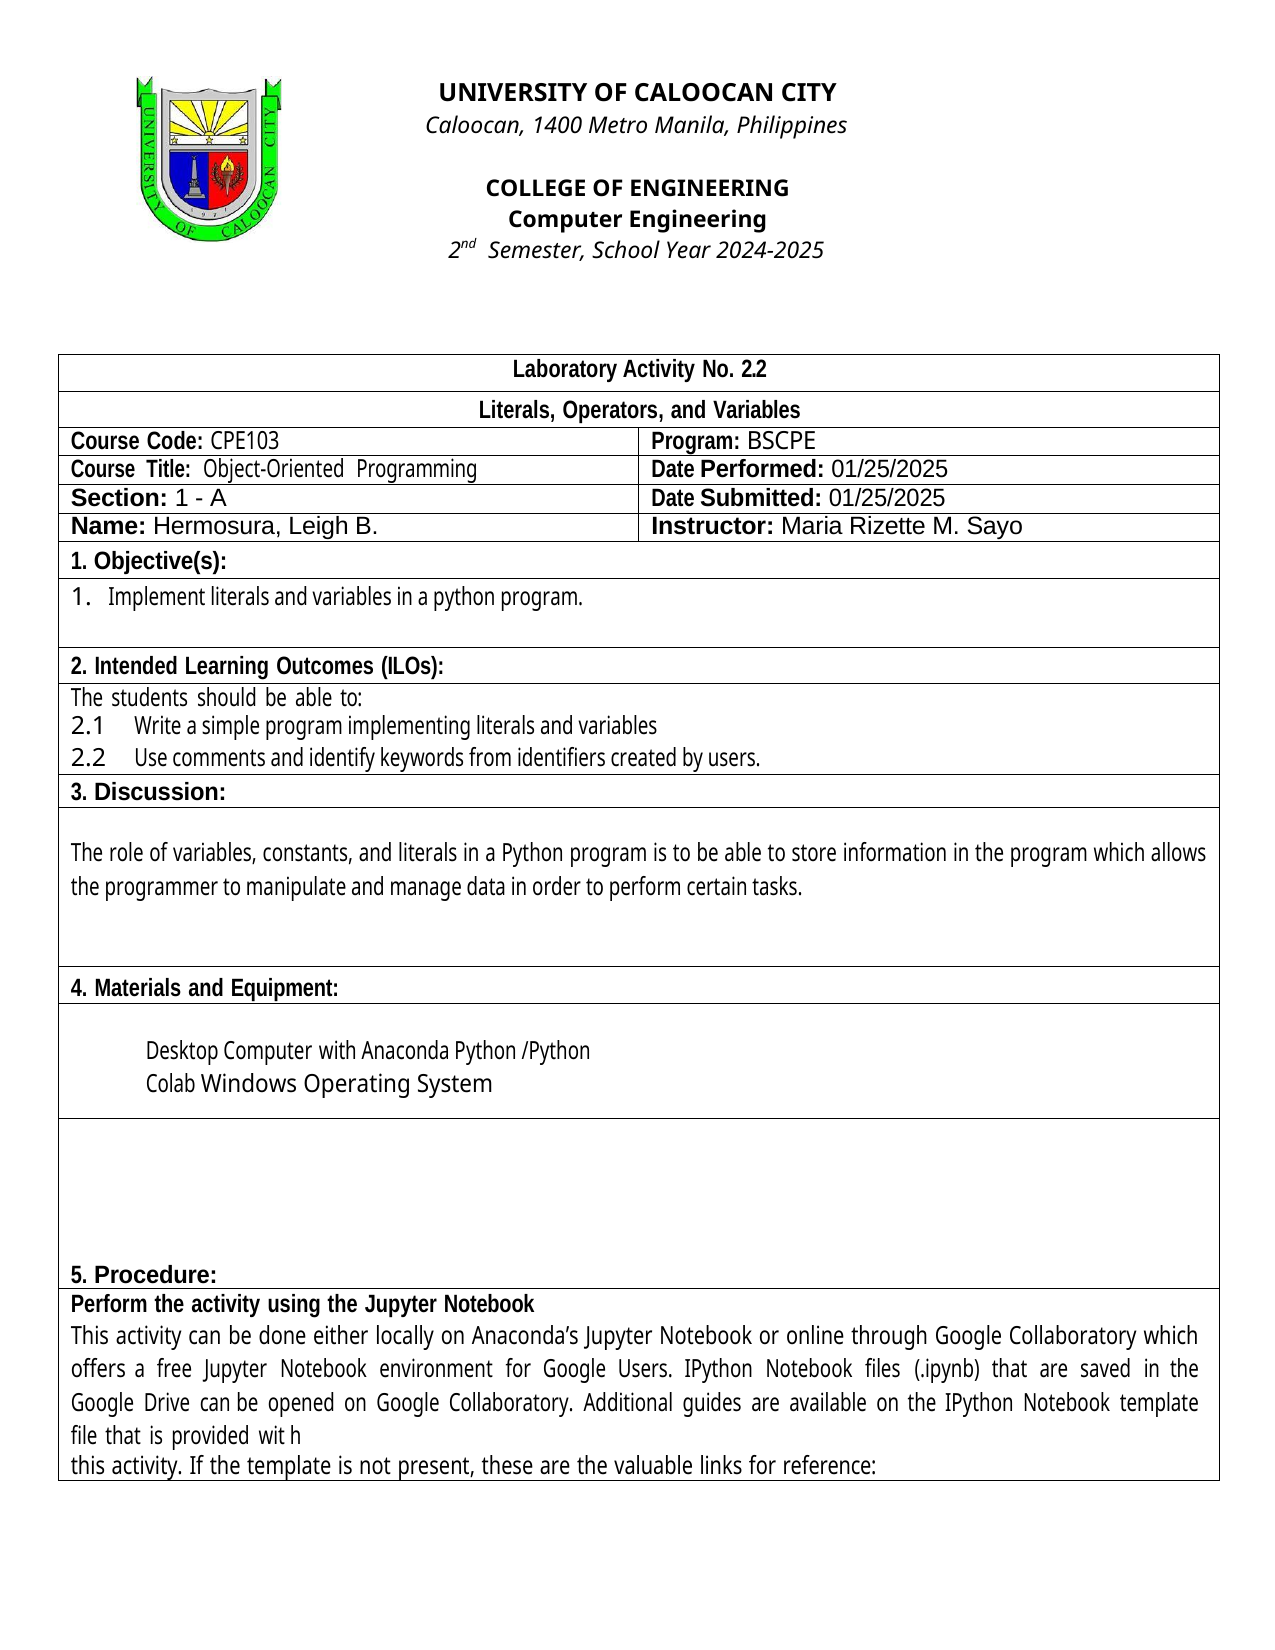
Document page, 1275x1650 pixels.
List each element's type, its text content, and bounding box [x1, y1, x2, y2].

table_header Laboratory Activity No. 2.2 [59, 355, 1219, 391]
table_cell 3. Discussion: [59, 775, 1219, 807]
table_cell 2. Intended Learning Outcomes (ILOs): [59, 648, 1219, 683]
table_cell Course Title: Object-Oriented Programming [59, 456, 638, 484]
table_cell Date Performed: 01/25/2025 [639, 456, 1219, 484]
table_cell Name: Hermosura, Leigh B. [59, 514, 638, 541]
table_cell Implement literals and variables in a python program. [59, 579, 1219, 647]
table_cell The role of variables, constants, and literals in a Python program is to be able to store information in the program which allows the programmer to manipulate and manage data in order to perform certain tasks. [59, 808, 1219, 966]
table_cell Desktop Computer with Anaconda Python /Python Colab Windows Operating System [59, 1004, 1219, 1117]
table_cell 4. Materials and Equipment: [59, 967, 1219, 1003]
table_cell 5. Procedure: [59, 1119, 1219, 1288]
table_cell Date Submitted: 01/25/2025 [639, 485, 1219, 512]
table_cell Perform the activity using the Jupyter Notebook This activity can be done either locally on Anaconda’s Jupyter Notebook or online through Google Collaboratory which offers a free Jupyter Notebook environment for Google Users. IPython Notebook files (.ipynb) that are saved in the Google Drive can be opened on Google Collaboratory. Additional guides are available on the IPython Notebook template file that is provided wit h this activity. If the template is not present, these are the valuable links for reference: [59, 1289, 1219, 1479]
table_cell Instructor: Maria Rizette M. Sayo [639, 514, 1219, 541]
table_cell Section: 1 - A [59, 485, 638, 512]
table_cell Literals, Operators, and Variables [59, 392, 1219, 427]
table_cell 1. Objective(s): [59, 542, 1219, 577]
table_cell Program: BSCPE [639, 428, 1219, 455]
picture [136, 76, 282, 243]
table_cell Course Code: CPE103 [59, 428, 638, 455]
table_cell The students should be able to: Write a simple program implementing literals and variables Use comments and identify keywords from identifiers created by users. [59, 684, 1219, 774]
